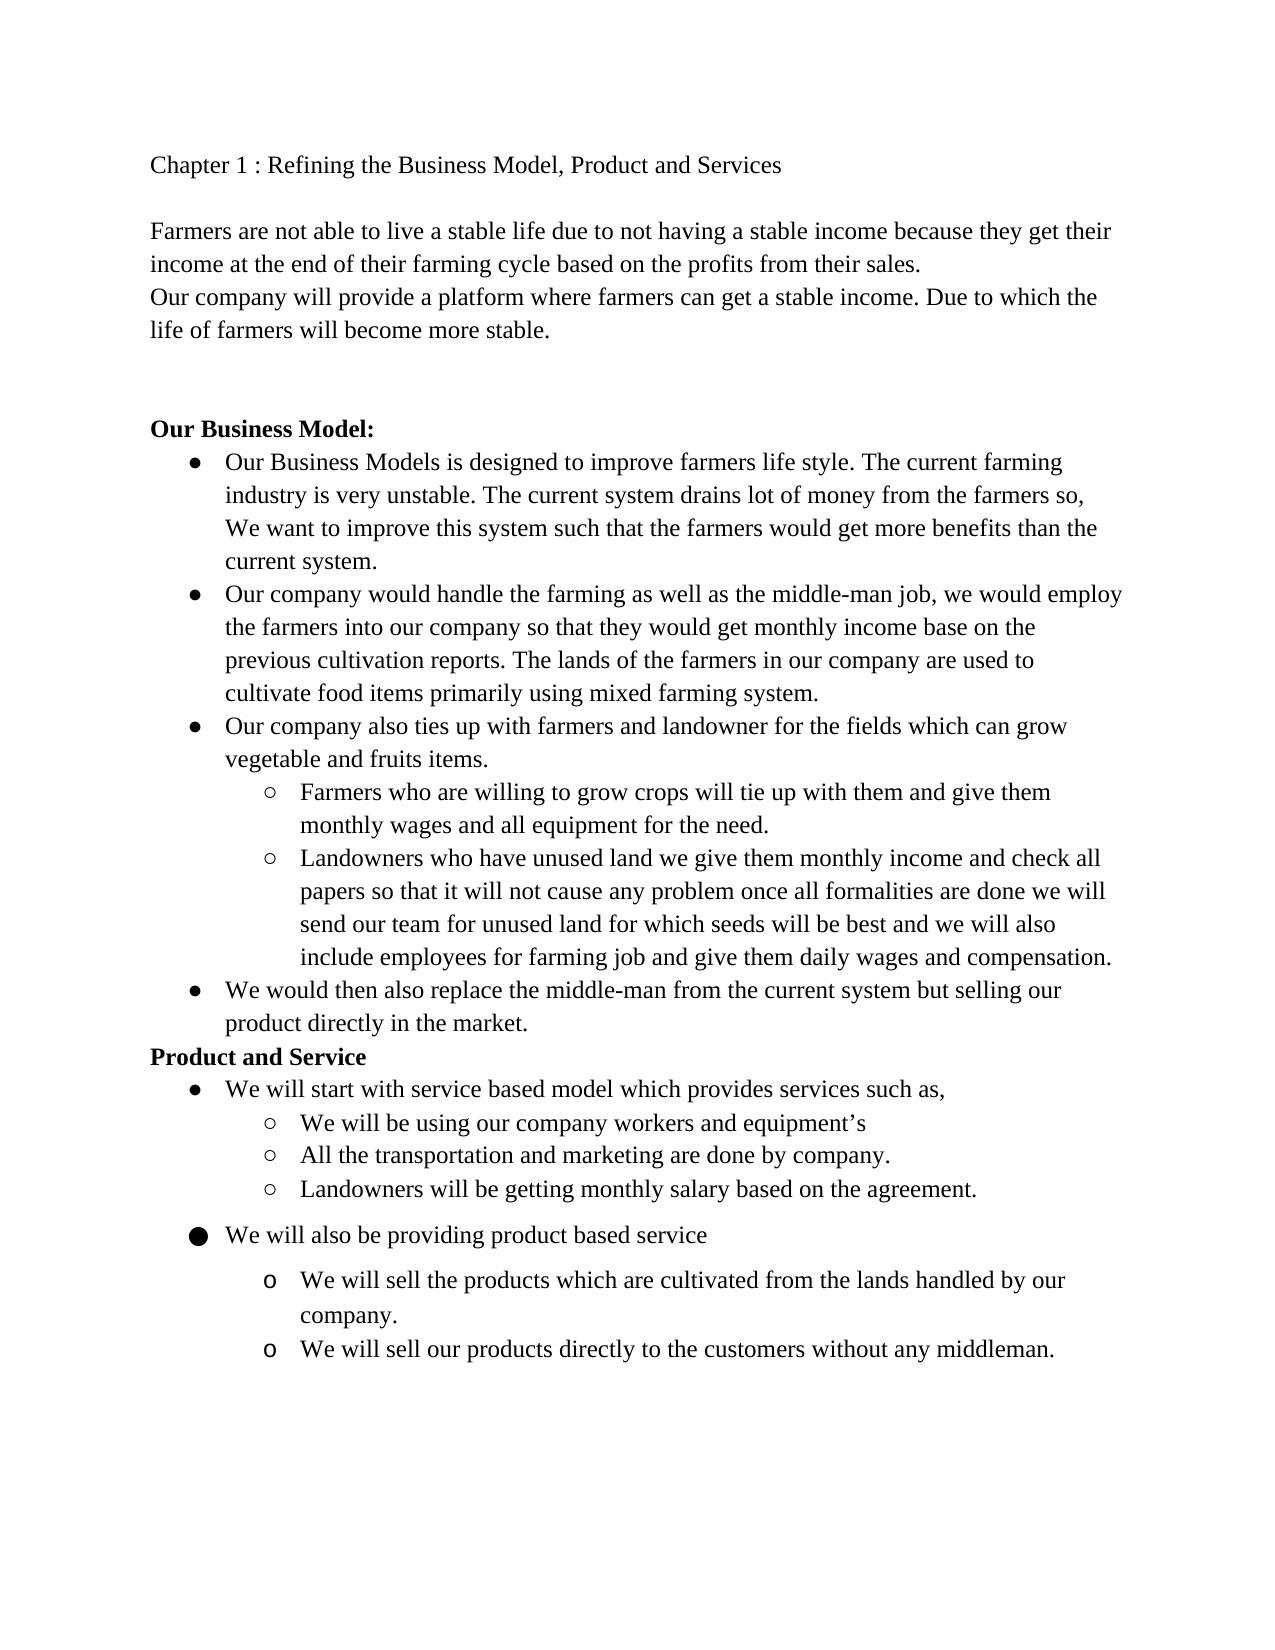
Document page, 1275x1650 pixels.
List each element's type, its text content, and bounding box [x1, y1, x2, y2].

text We want to improve this system such that the farmers would get more benefits than the current system. [225, 513, 1125, 575]
list Our company would handle the farming as well as the middle-man job, we would employ the farmers into our company so that they would get monthly income base on the previous cultivation reports. The lands of the farmers in our company are used to cultivate food items primarily using mixed farming system. [187, 579, 1125, 707]
list We will be using our company workers and equipment’s [262, 1108, 1125, 1136]
list Farmers who are willing to grow crops will tie up with them and give them monthly wages and all equipment for the need. [262, 777, 1125, 839]
list We will start with service based model which provides services such as, [187, 1074, 1125, 1103]
text Product and Service [150, 1042, 1125, 1070]
list Landowners will be getting monthly salary based on the agreement. [262, 1174, 1125, 1202]
list We will also be providing product based service [187, 1207, 1125, 1258]
list We will sell our products directly to the customers without any middleman. [262, 1334, 1125, 1364]
list All the transportation and marketing are done by company. [262, 1141, 1125, 1169]
list Our Business Models is designed to improve farmers life style. The current farming industry is very unstable. The current system drains lot of money from the farmers so, [187, 447, 1125, 509]
text Our company will provide a platform where farmers can get a stable income. Due to which the life of farmers will become more stable. [150, 282, 1125, 344]
list Our company also ties up with farmers and landowner for the fields which can grow vegetable and fruits items. [187, 711, 1125, 773]
list Landowners who have unused land we give them monthly income and check all papers so that it will not cause any problem once all formalities are done we will send our team for unused land for which seeds will be best and we will also include employees for farming job and give them daily wages and compensation. [262, 843, 1125, 971]
text Chapter 1 : Refining the Business Model, Product and Services [150, 150, 1125, 179]
text Our Business Model: [150, 414, 1125, 443]
text Farmers are not able to live a stable life due to not having a stable income because they get their income at the end of their farming cycle based on the profits from their sales. [150, 216, 1125, 278]
list We will sell the products which are cultivated from the lands handled by our company. [262, 1266, 1125, 1329]
list We would then also replace the middle-man from the current system but selling our product directly in the market. [187, 976, 1125, 1037]
